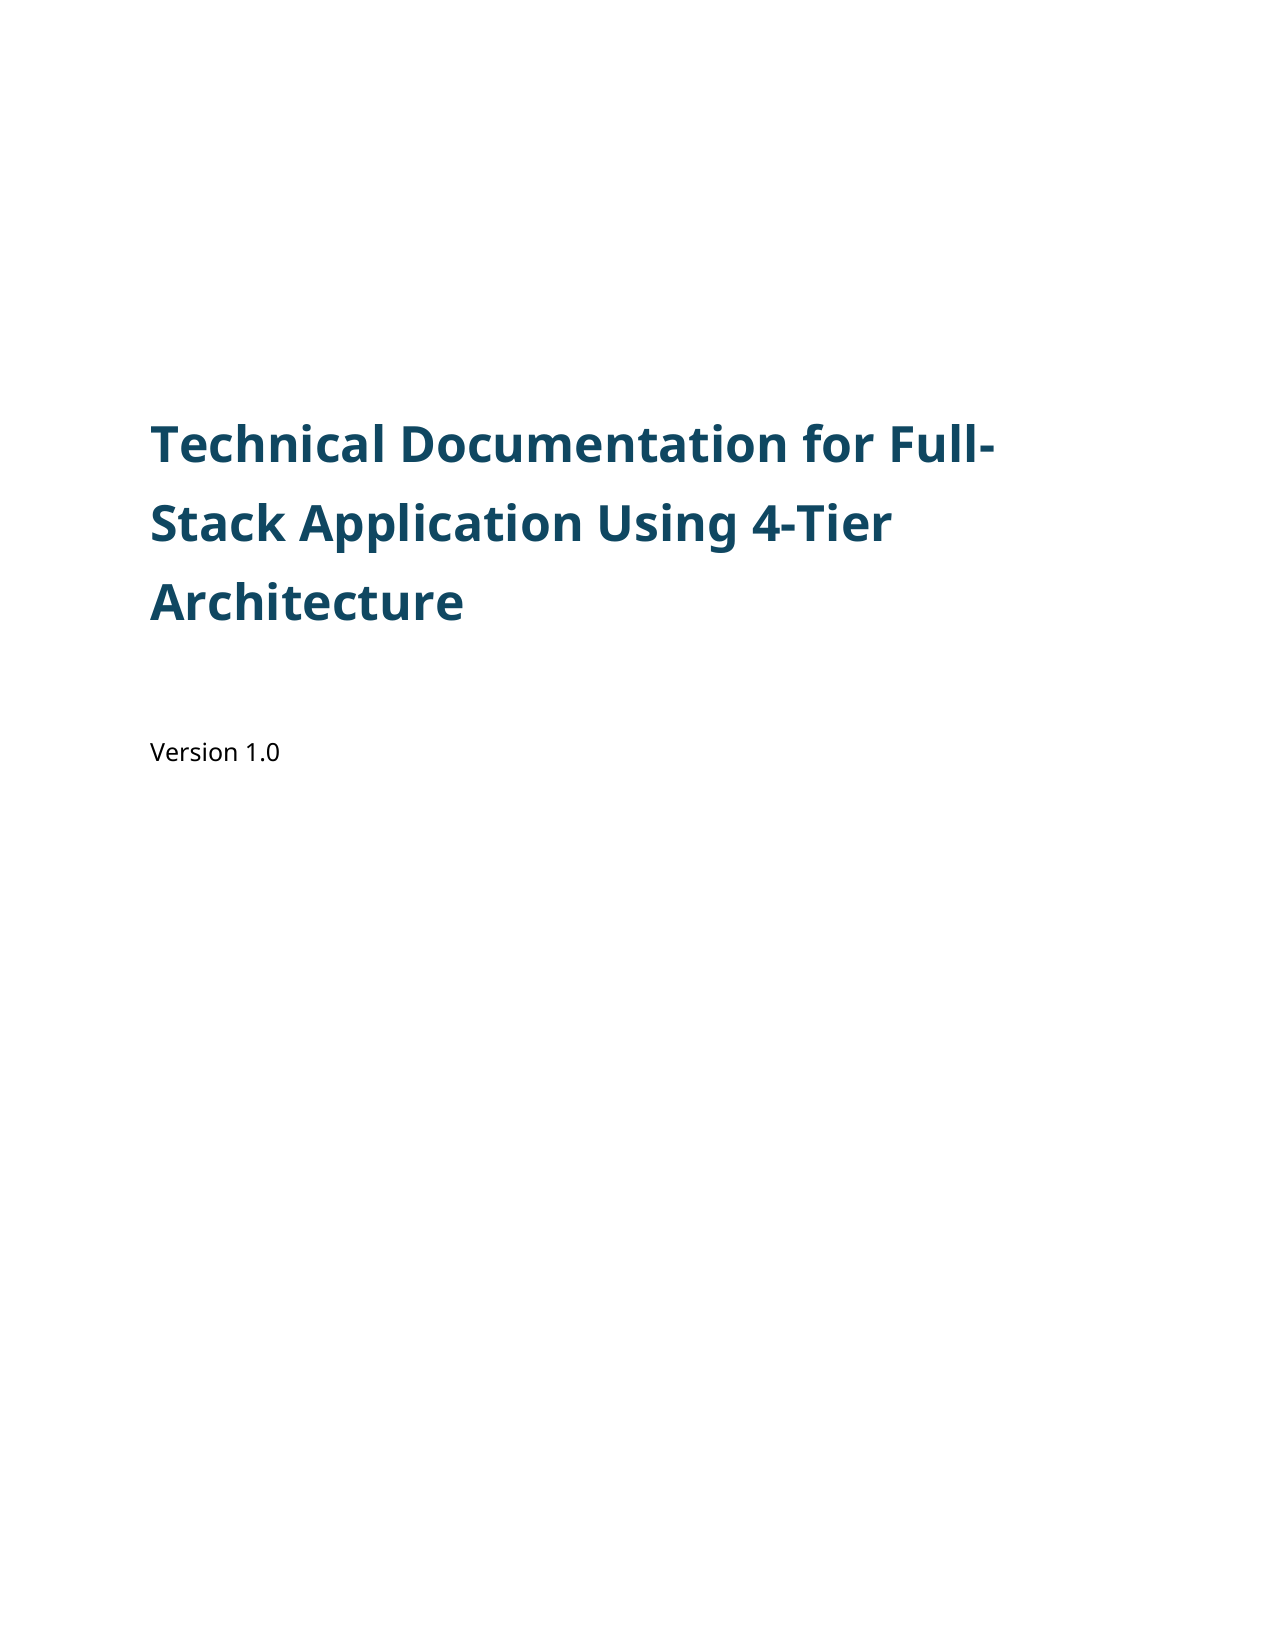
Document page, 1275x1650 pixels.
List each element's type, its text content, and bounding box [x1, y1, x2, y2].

subtitle Technical Documentation for Full-Stack Application Using 4-Tier Architecture [150, 408, 1125, 634]
text Version 1.0 [150, 735, 1125, 769]
